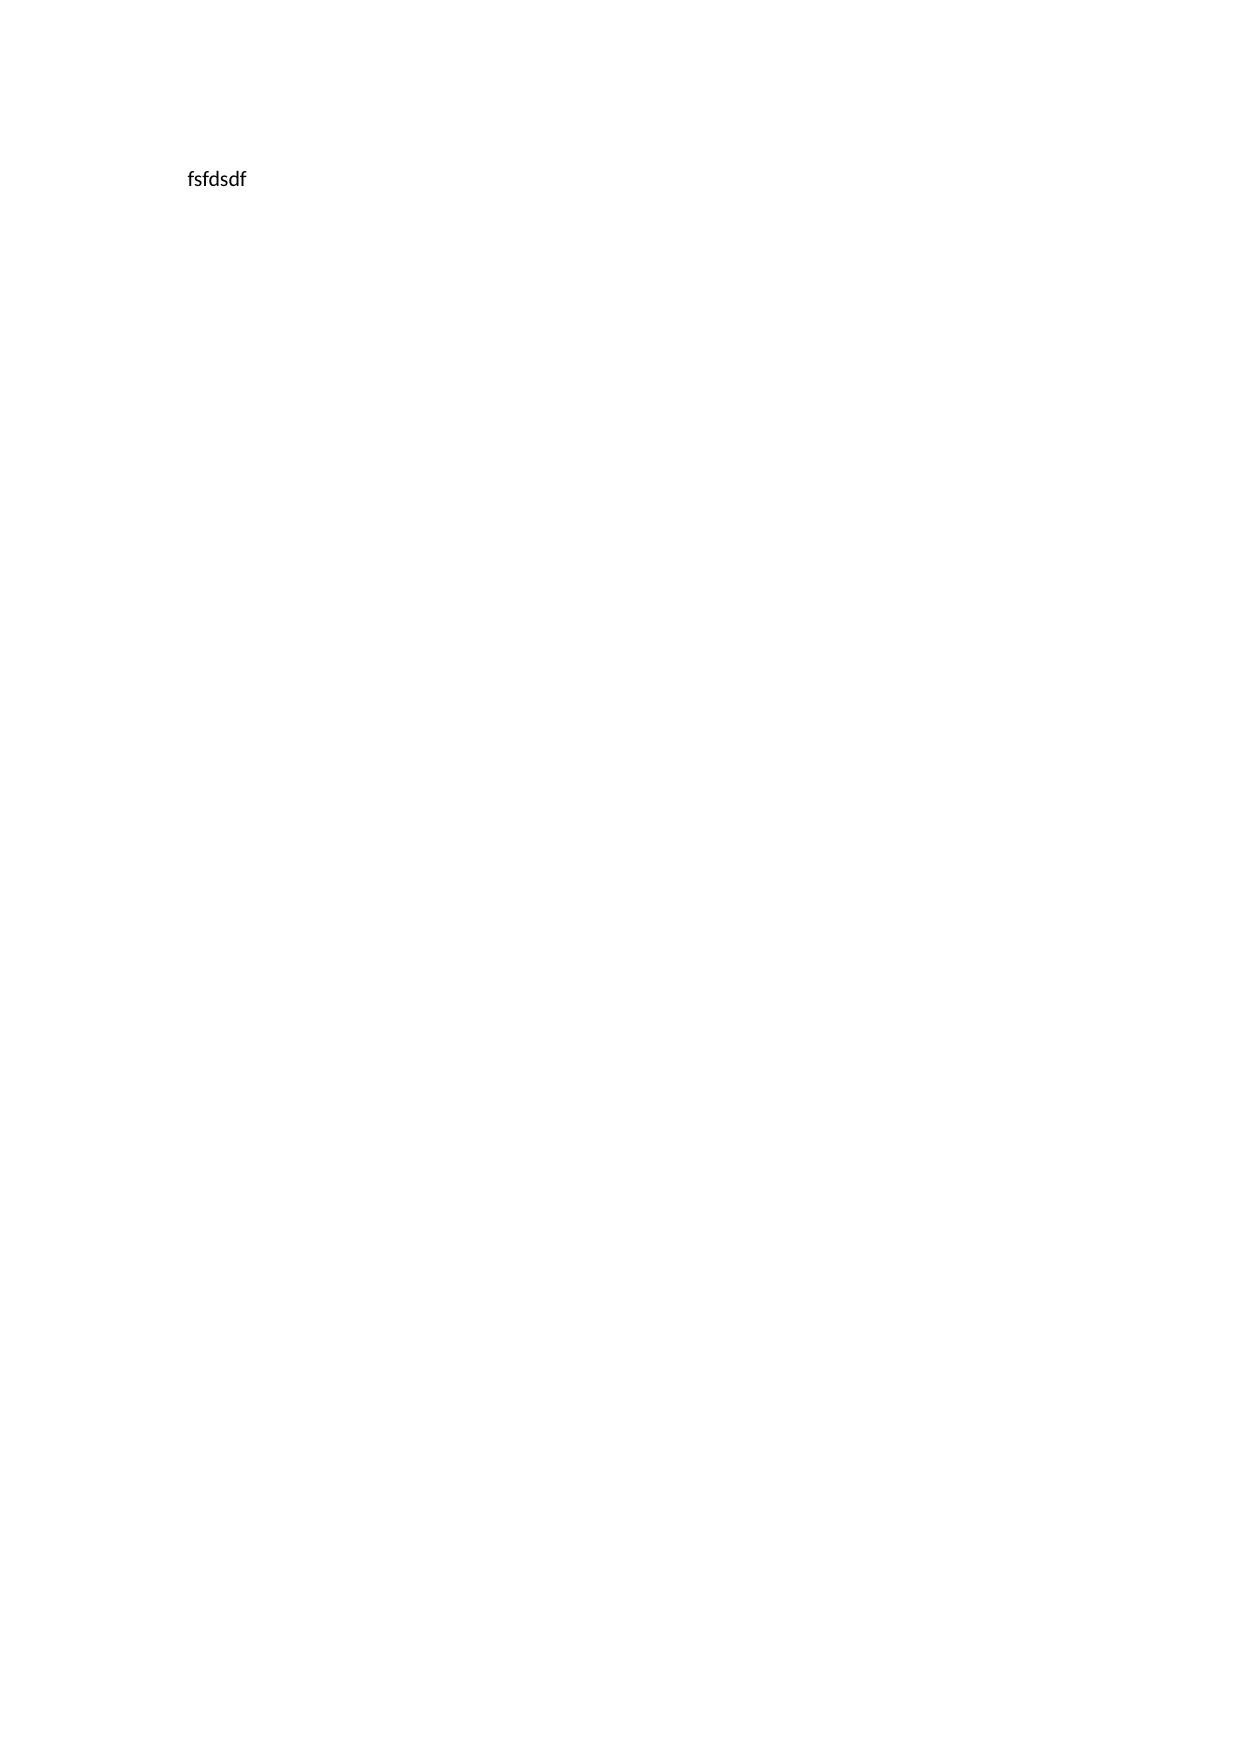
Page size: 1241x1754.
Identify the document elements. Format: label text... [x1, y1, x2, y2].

text fsfdsdf [187, 162, 1053, 194]
